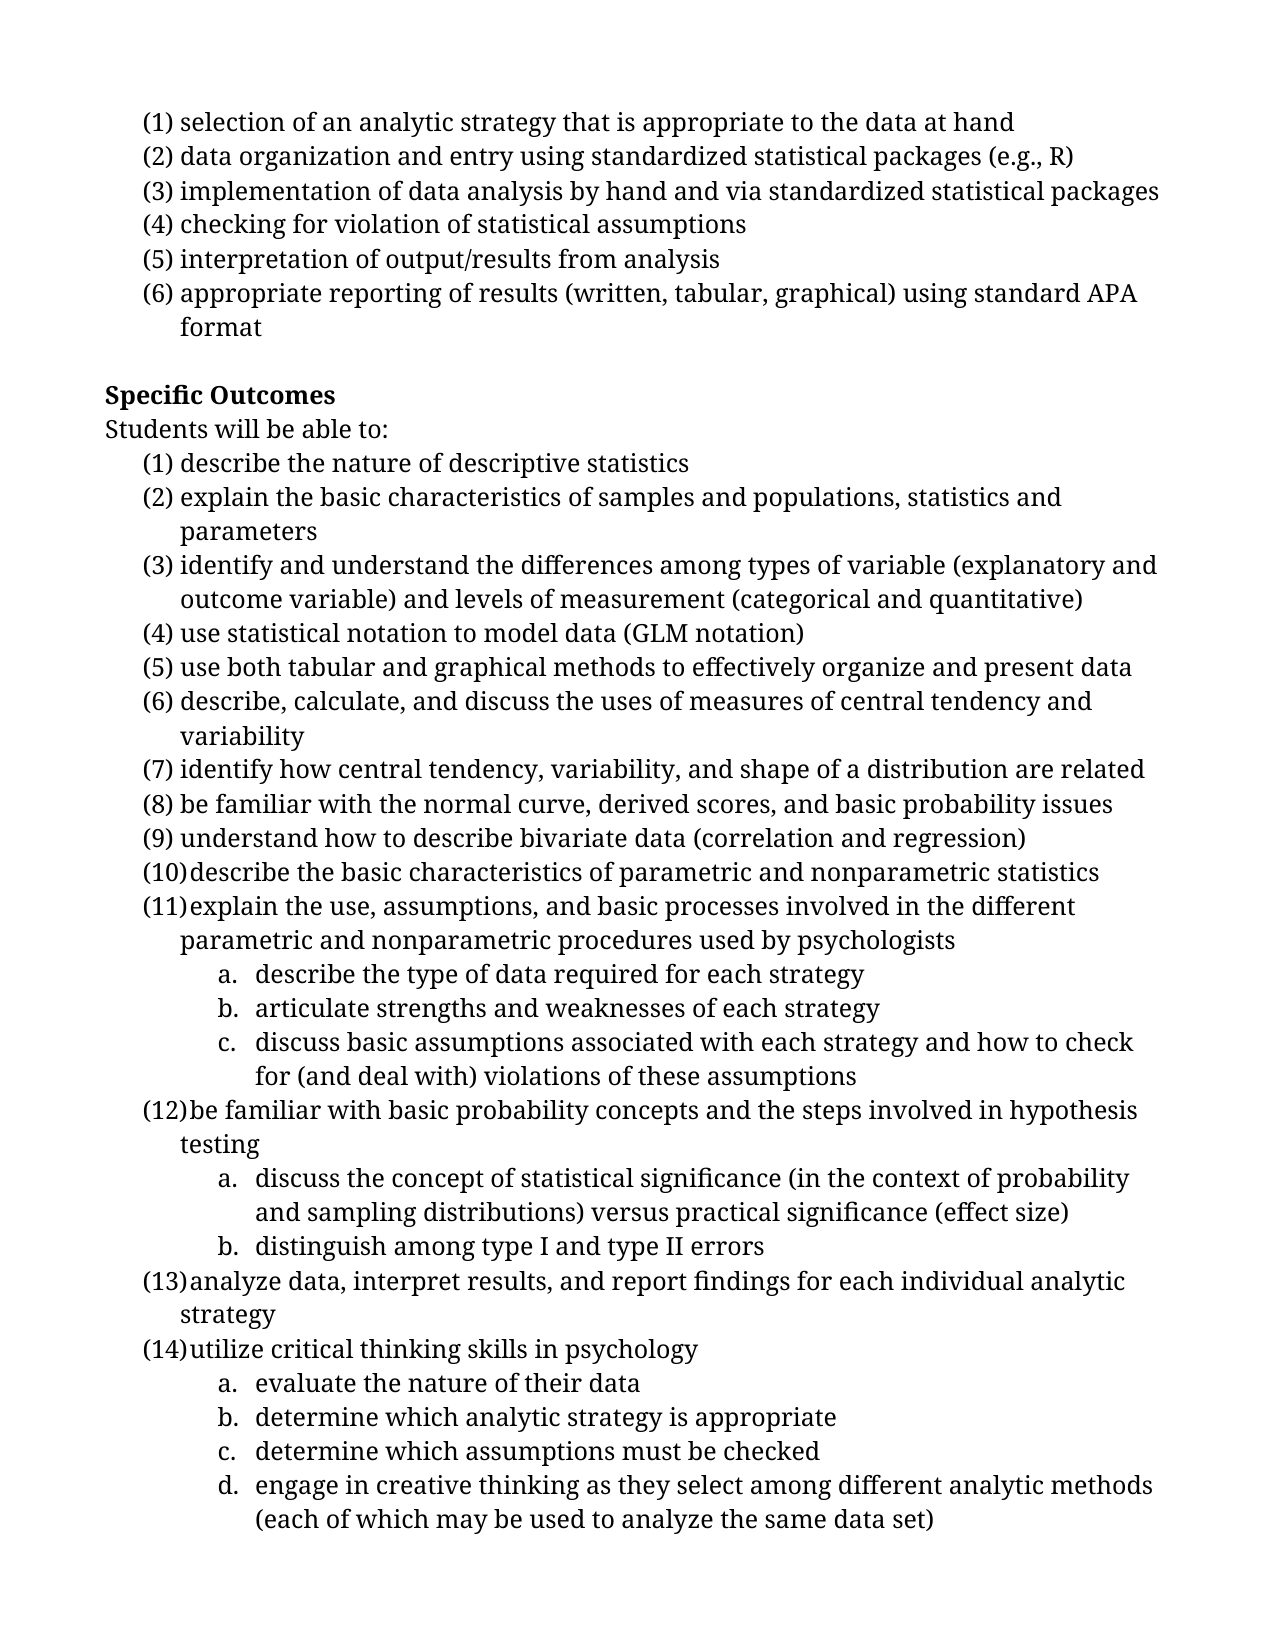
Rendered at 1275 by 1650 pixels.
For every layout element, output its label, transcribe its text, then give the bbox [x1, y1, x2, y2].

list identify and understand the differences among types of variable (explanatory and outcome variable) and levels of measurement (categorical and quantitative) [142, 548, 1170, 616]
list evaluate the nature of their data [217, 1365, 1170, 1399]
list describe the nature of descriptive statistics [142, 446, 1170, 480]
list identify how central tendency, variability, and shape of a distribution are related [142, 752, 1170, 786]
list data organization and entry using standardized statistical packages (e.g., R) [142, 139, 1170, 173]
list discuss the concept of statistical significance (in the context of probability and sampling distributions) versus practical significance (effect size) [217, 1161, 1170, 1229]
list understand how to describe bivariate data (correlation and regression) [142, 820, 1170, 854]
list utilize critical thinking skills in psychology [142, 1331, 1170, 1365]
list be familiar with the normal curve, derived scores, and basic probability issues [142, 786, 1170, 820]
list be familiar with basic probability concepts and the steps involved in hypothesis testing [142, 1093, 1170, 1161]
text Students will be able to: [105, 412, 1170, 446]
list appropriate reporting of results (written, tabular, graphical) using standard APA format [142, 275, 1170, 343]
list engage in creative thinking as they select among different analytic methods (each of which may be used to analyze the same data set) [217, 1467, 1170, 1536]
list discuss basic assumptions associated with each strategy and how to check for (and deal with) violations of these assumptions [217, 1025, 1170, 1093]
list determine which assumptions must be checked [217, 1433, 1170, 1467]
list use both tabular and graphical methods to effectively organize and present data [142, 650, 1170, 684]
list selection of an analytic strategy that is appropriate to the data at hand [142, 105, 1170, 139]
list analyze data, interpret results, and report findings for each individual analytic strategy [142, 1263, 1170, 1331]
subtitle Specific Outcomes [105, 377, 1170, 412]
list describe the basic characteristics of parametric and nonparametric statistics [142, 854, 1170, 888]
list articulate strengths and weaknesses of each strategy [217, 991, 1170, 1025]
list determine which analytic strategy is appropriate [217, 1399, 1170, 1433]
list implementation of data analysis by hand and via standardized statistical packages [142, 173, 1170, 207]
list use statistical notation to model data (GLM notation) [142, 616, 1170, 650]
list explain the use, assumptions, and basic processes involved in the different parametric and nonparametric procedures used by psychologists [142, 888, 1170, 957]
list explain the basic characteristics of samples and populations, statistics and parameters [142, 480, 1170, 548]
list describe, calculate, and discuss the uses of measures of central tendency and variability [142, 684, 1170, 752]
list distinguish among type I and type II errors [217, 1229, 1170, 1263]
list interpretation of output/results from analysis [142, 241, 1170, 275]
list checking for violation of statistical assumptions [142, 207, 1170, 241]
list describe the type of data required for each strategy [217, 957, 1170, 991]
